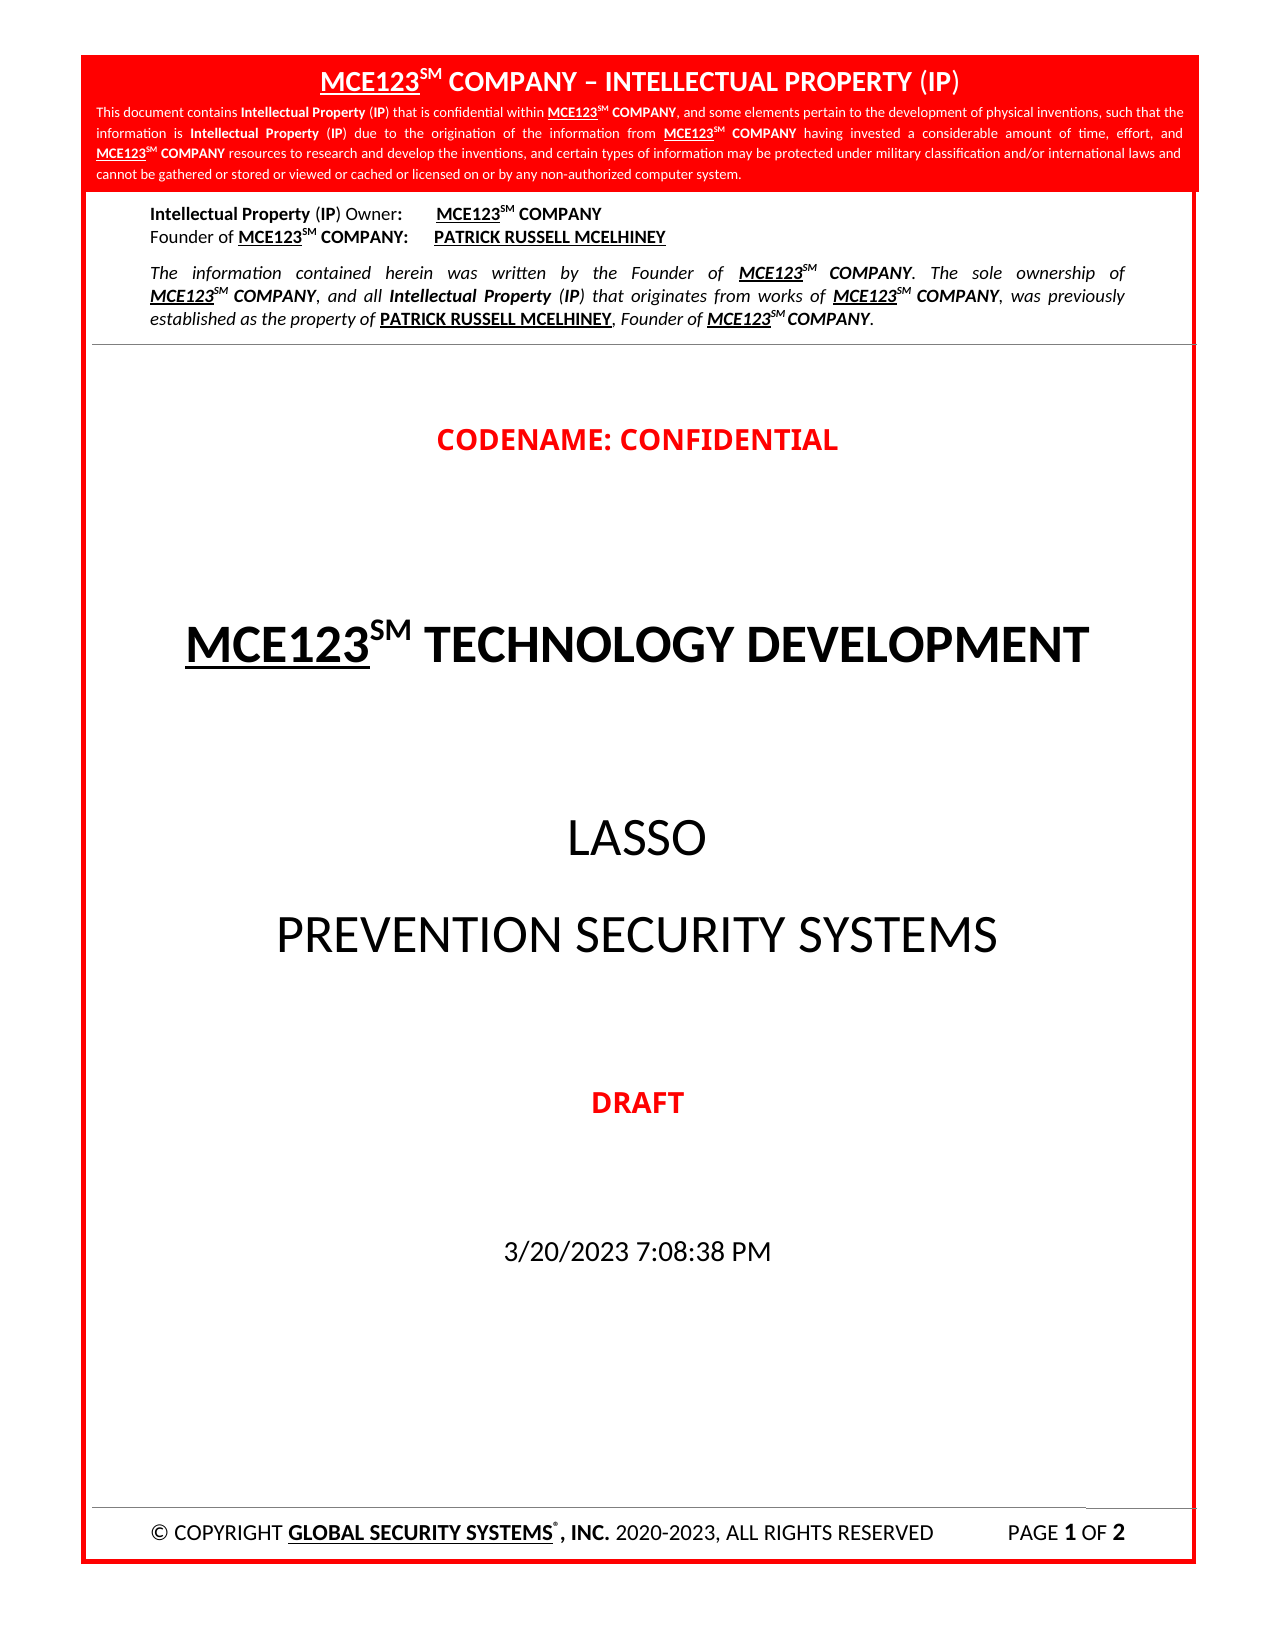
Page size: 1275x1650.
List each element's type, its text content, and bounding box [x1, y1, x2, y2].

text CODENAME: CONFIDENTIAL [150, 419, 1125, 459]
text MCE123SM TECHNOLOGY DEVELOPMENT [150, 609, 1125, 676]
text PREVENTION SECURITY SYSTEMS [150, 900, 1125, 966]
text LASSO [150, 803, 1125, 869]
text DRAFT [150, 1082, 1125, 1122]
text 3/20/2023 7:08:38 PM [150, 1233, 1125, 1269]
